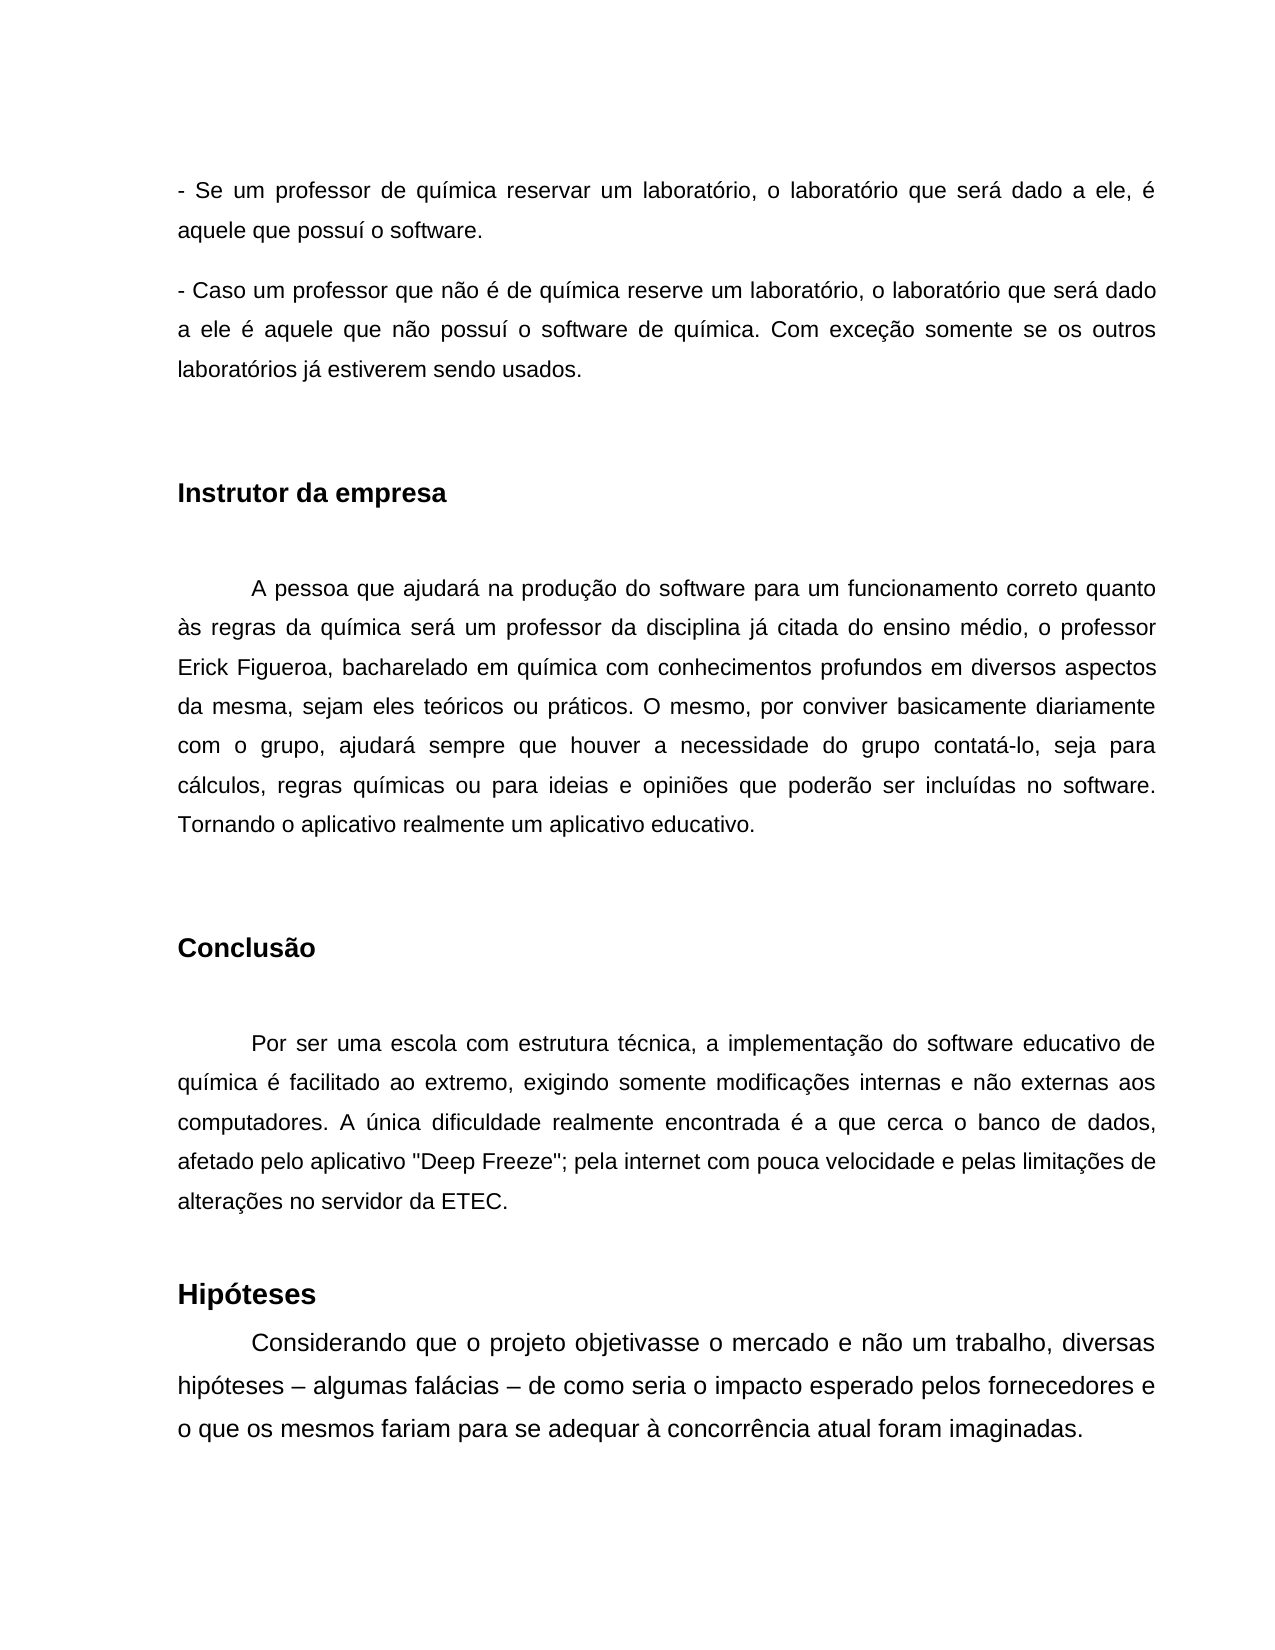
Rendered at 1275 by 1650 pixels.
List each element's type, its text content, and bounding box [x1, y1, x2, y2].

text - Caso um professor que não é de química reserve um laboratório, o laboratório que será dado a ele é aquele que não possuí o software de química. Com exceção somente se os outros laboratórios já estiverem sendo usados. [177, 277, 1157, 382]
text A pessoa que ajudará na produção do software para um funcionamento correto quanto às regras da química será um professor da disciplina já citada do ensino médio, o professor Erick Figueroa, bacharelado em química com conhecimentos profundos em diversos aspectos da mesma, sejam eles teóricos ou práticos. O mesmo, por conviver basicamente diariamente com o grupo, ajudará sempre que houver a necessidade do grupo contatá-lo, seja para cálculos, regras químicas ou para ideias e opiniões que poderão ser incluídas no software. Tornando o aplicativo realmente um aplicativo educativo. [177, 574, 1157, 838]
subtitle Conclusão [177, 932, 1157, 963]
text Considerando que o projeto objetivasse o mercado e não um trabalho, diversas hipóteses – algumas falácias – de como seria o impacto esperado pelos fornecedores e o que os mesmos fariam para se adequar à concorrência atual foram imaginadas. [177, 1328, 1157, 1443]
subtitle Hipóteses [177, 1277, 1157, 1311]
text - Se um professor de química reservar um laboratório, o laboratório que será dado a ele, é aquele que possuí o software. [177, 177, 1157, 243]
text Por ser uma escola com estrutura técnica, a implementação do software educativo de química é facilitado ao extremo, exigindo somente modificações internas e não externas aos computadores. A única dificuldade realmente encontrada é a que cerca o banco de dados, afetado pelo aplicativo "Deep Freeze"; pela internet com pouca velocidade e pelas limitações de alterações no servidor da ETEC. [177, 1030, 1157, 1214]
subtitle Instrutor da empresa [177, 477, 1157, 508]
